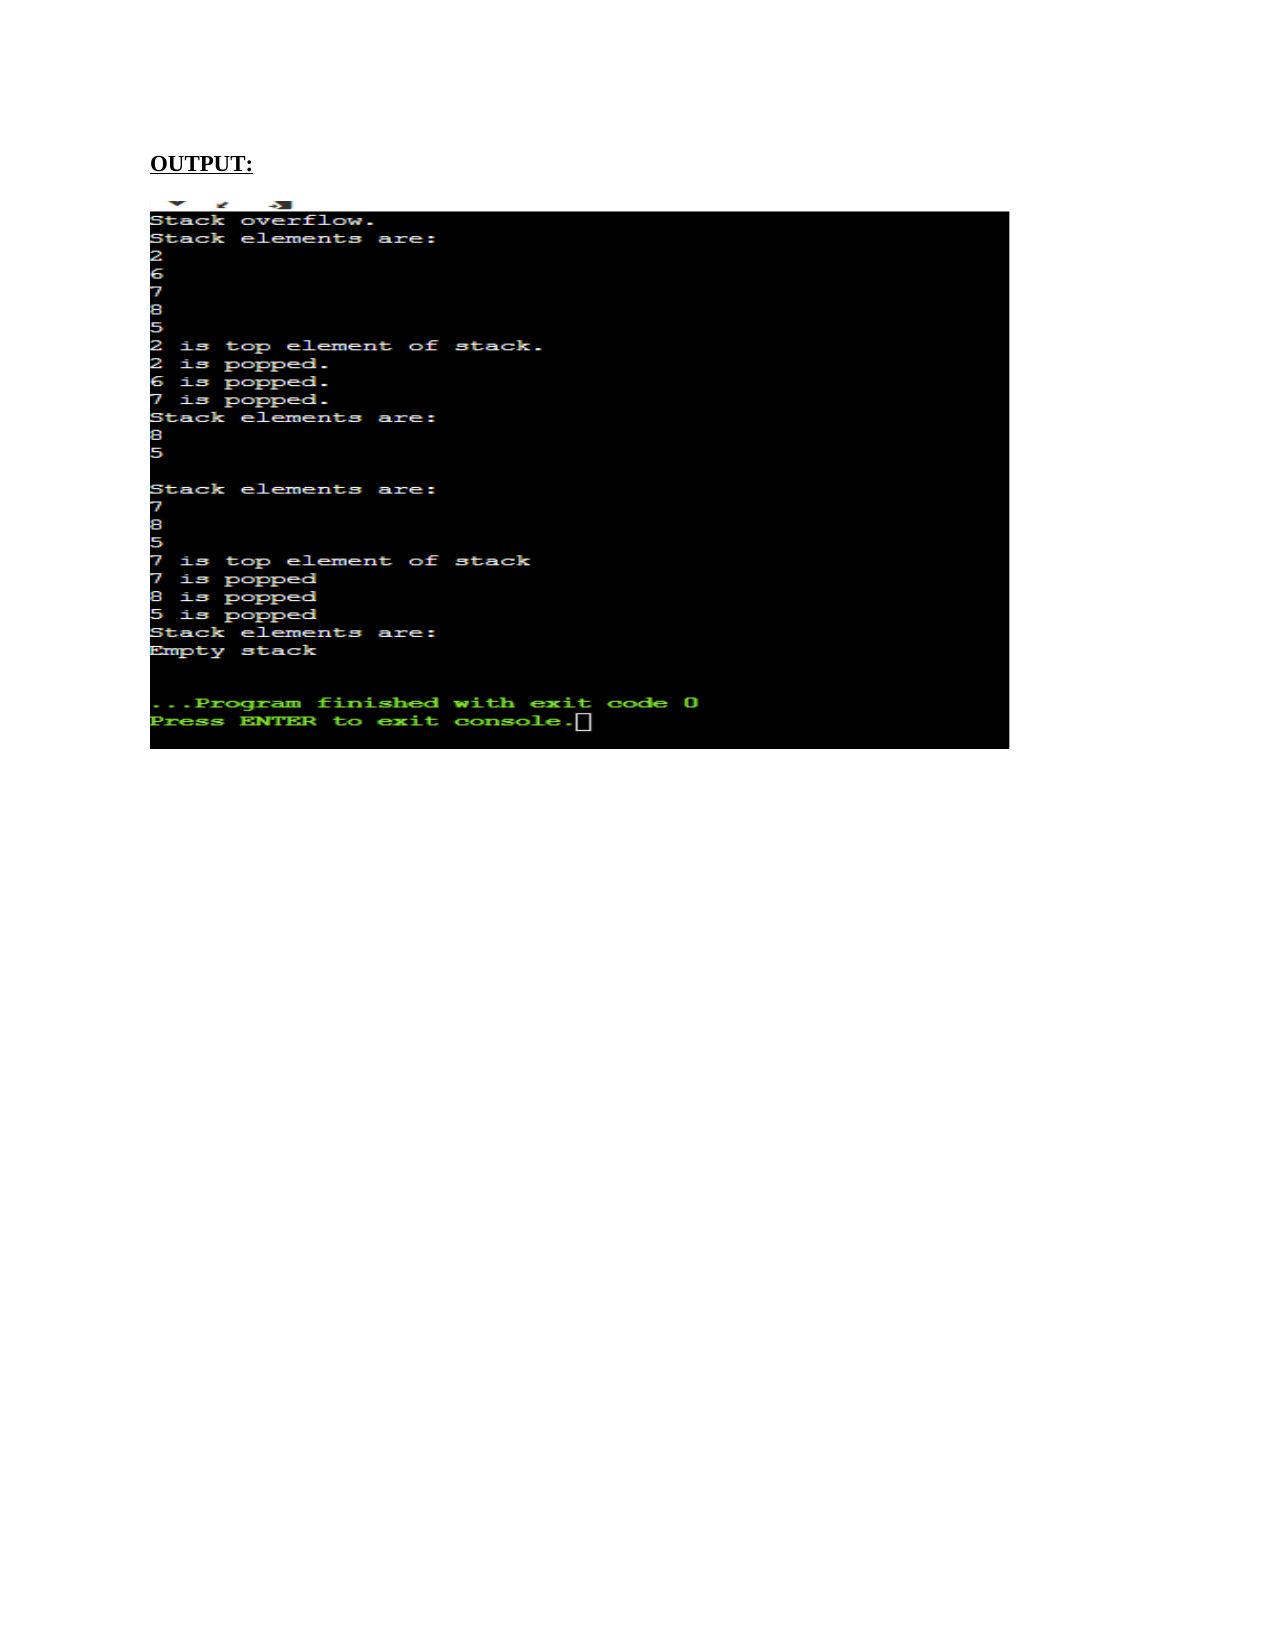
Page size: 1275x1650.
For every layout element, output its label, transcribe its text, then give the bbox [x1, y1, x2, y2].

picture [150, 201, 1010, 749]
text OUTPUT: [150, 150, 1125, 176]
